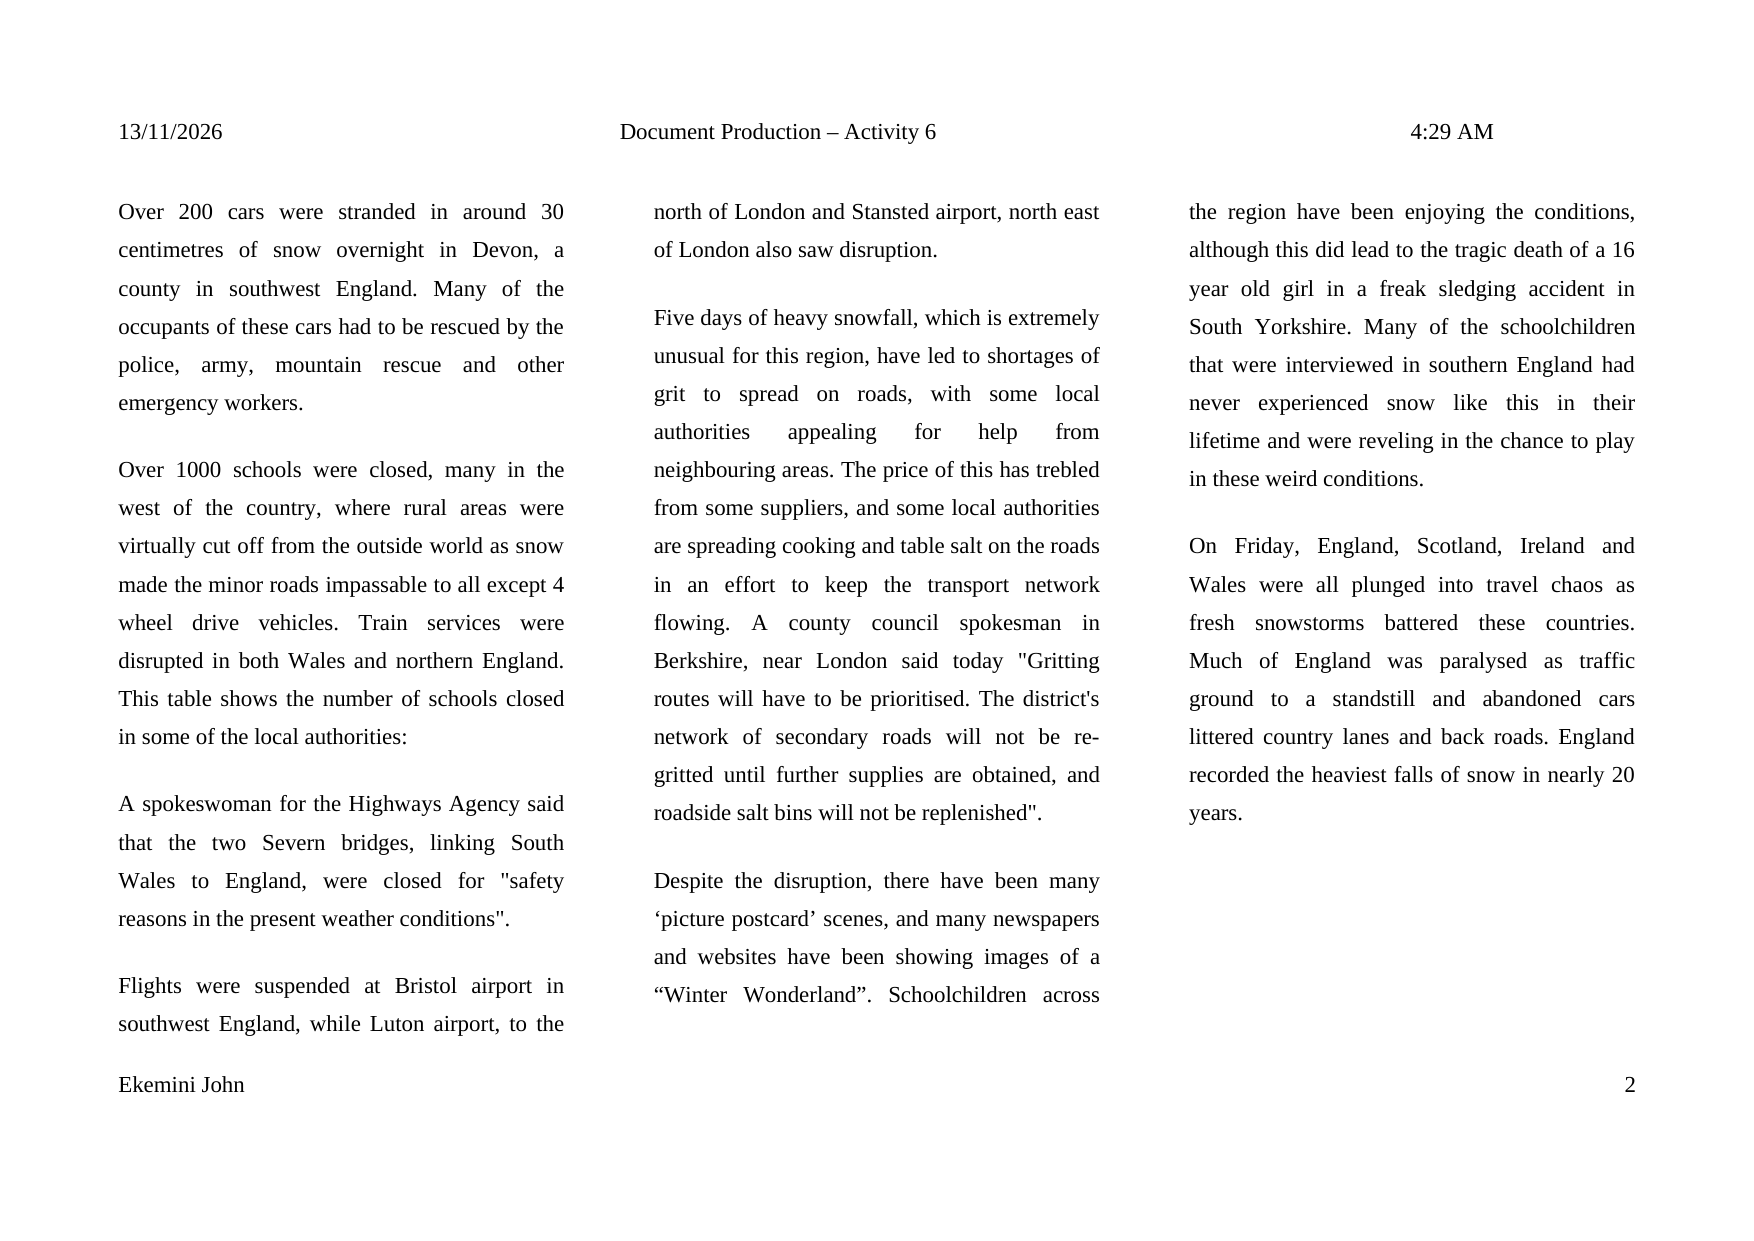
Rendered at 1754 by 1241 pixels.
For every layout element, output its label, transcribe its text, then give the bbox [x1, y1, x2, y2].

text Over 1000 schools were closed, many in the west of the country, where rural areas were virtually cut off from the outside world as snow made the minor roads impassable to all except 4 wheel drive vehicles. Train services were disrupted in both Wales and northern England. This table shows the number of schools closed in some of the local authorities: [118, 456, 565, 749]
text Five days of heavy snowfall, which is extremely unusual for this region, have led to shortages of grit to spread on roads, with some local authorities appealing for help from neighbouring areas. The price of this has trebled from some suppliers, and some local authorities are spreading cooking and table salt on the roads in an effort to keep the transport network flowing. A county council spokesman in Berkshire, near London said today "Gritting routes will have to be prioritised. The district's network of secondary roads will not be re-gritted until further supplies are obtained, and roadside salt bins will not be replenished". [653, 304, 1100, 826]
text Despite the disruption, there have been many ‘picture postcard’ scenes, and many newspapers and websites have been showing images of a “Winter Wonderland”. Schoolchildren across the region have been enjoying the conditions, although this did lead to the tragic death of a 16 year old girl in a freak sledging accident in South Yorkshire. Many of the schoolchildren that were interviewed in southern England had never experienced snow like this in their lifetime and were reveling in the chance to play in these weird conditions. [1189, 198, 1636, 492]
text Flights were suspended at Bristol airport in southwest England, while Luton airport, to the north of London and Stansted airport, north east of London also saw disruption. [118, 972, 565, 1037]
text Despite the disruption, there have been many ‘picture postcard’ scenes, and many newspapers and websites have been showing images of a “Winter Wonderland”. Schoolchildren across the region have been enjoying the conditions, although this did lead to the tragic death of a 16 year old girl in a freak sledging accident in South Yorkshire. Many of the schoolchildren that were interviewed in southern England had never experienced snow like this in their lifetime and were reveling in the chance to play in these weird conditions. [653, 867, 1100, 1007]
text Over 200 cars were stranded in around 30 centimetres of snow overnight in Devon, a county in southwest England. Many of the occupants of these cars had to be rescued by the police, army, mountain rescue and other emergency workers. [118, 198, 565, 415]
text Flights were suspended at Bristol airport in southwest England, while Luton airport, to the north of London and Stansted airport, north east of London also saw disruption. [653, 198, 1100, 263]
text A spokeswoman for the Highways Agency said that the two Severn bridges, linking South Wales to England, were closed for "safety reasons in the present weather conditions". [118, 790, 565, 931]
text On Friday, England, Scotland, Ireland and Wales were all plunged into travel chaos as fresh snowstorms battered these countries. Much of England was paralysed as traffic ground to a standstill and abandoned cars littered country lanes and back roads. England recorded the heaviest falls of snow in nearly 20 years. [1189, 532, 1636, 826]
